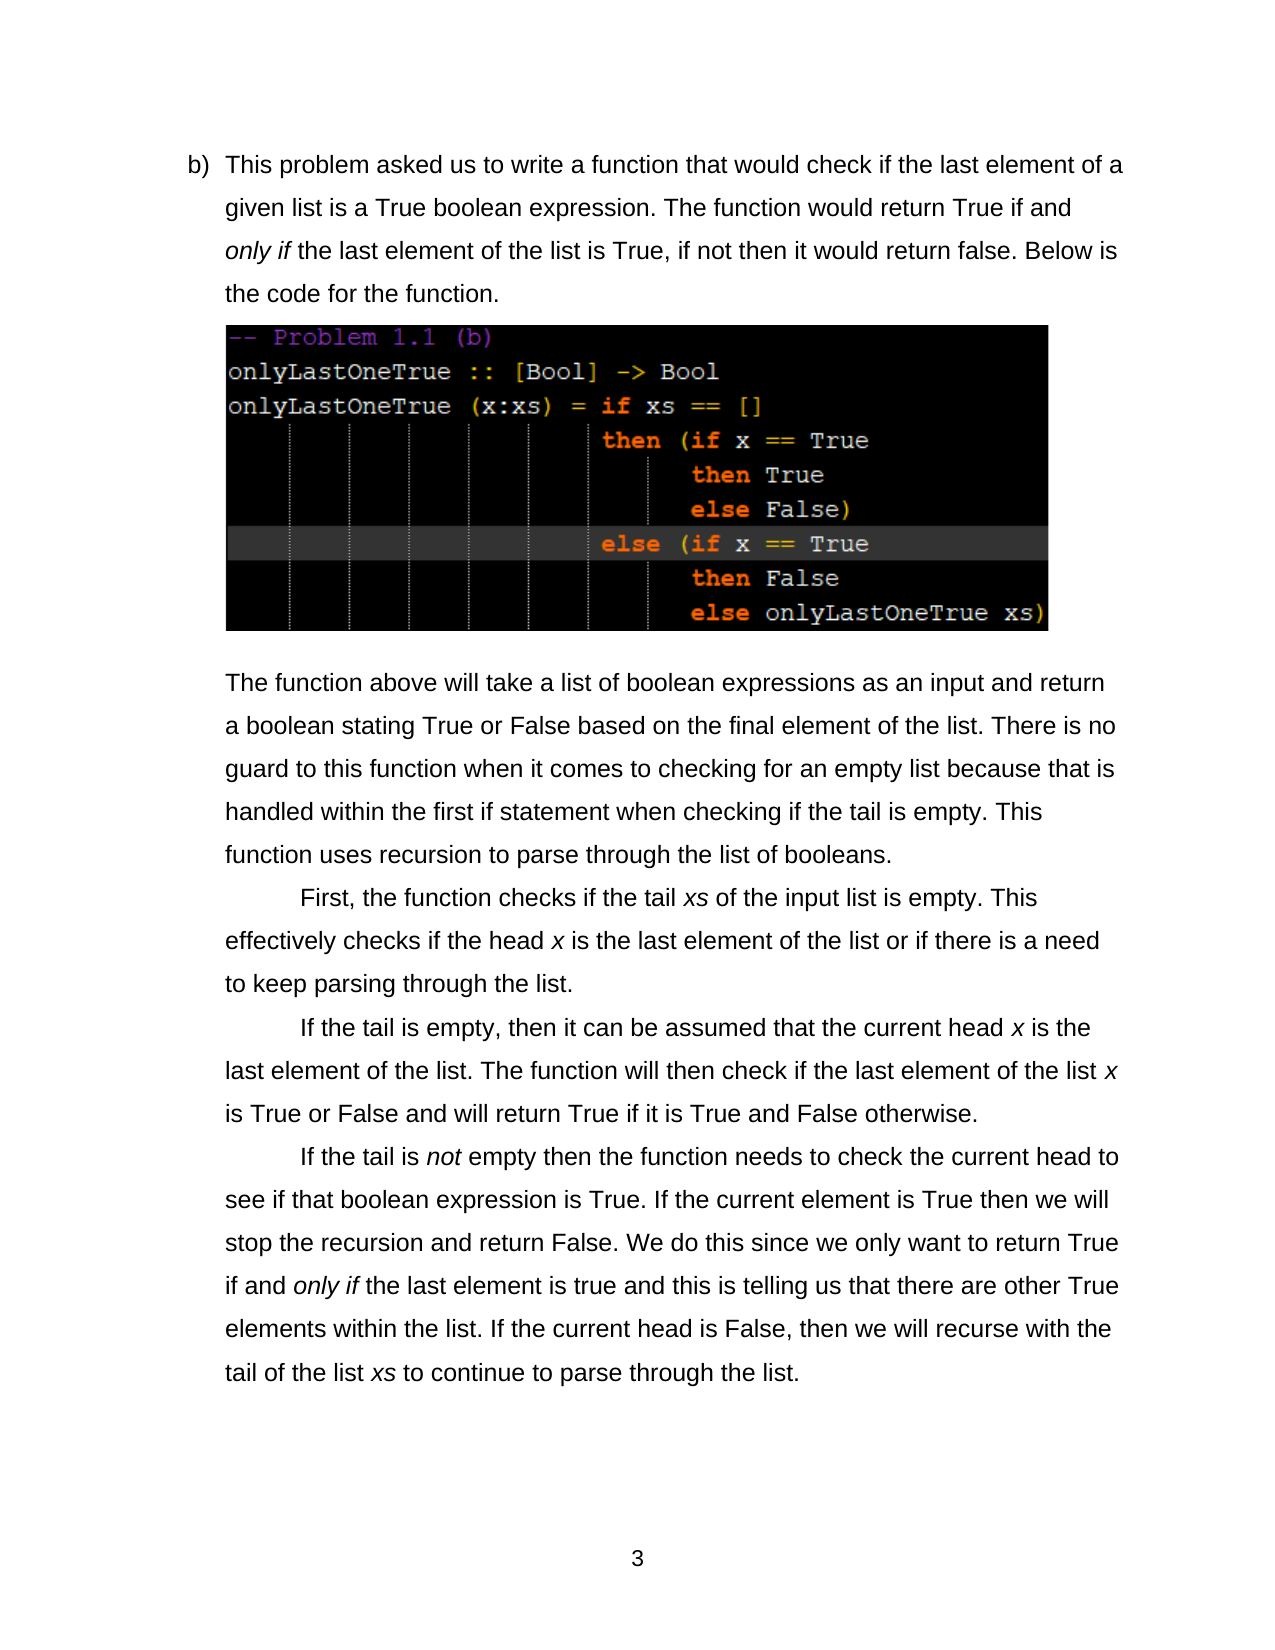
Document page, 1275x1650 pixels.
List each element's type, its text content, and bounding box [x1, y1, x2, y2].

picture [225, 325, 1049, 631]
list This problem asked us to write a function that would check if the last element of a given list is a True boolean expression. The function would return True if and only if the last element of the list is True, if not then it would return false. Below is the code for the function. [187, 150, 1125, 308]
text The function above will take a list of boolean expressions as an input and return a boolean stating True or False based on the final element of the list. There is no guard to this function when it comes to checking for an empty list because that is handled within the first if statement when checking if the tail is empty. This function uses recursion to parse through the list of booleans. [225, 667, 1125, 869]
text First, the function checks if the tail xs of the input list is empty. This effectively checks if the head x is the last element of the list or if there is a need to keep parsing through the list. [225, 883, 1125, 998]
text If the tail is empty, then it can be assumed that the current head x is the last element of the list. The function will then check if the last element of the list x is True or False and will return True if it is True and False otherwise. [225, 1012, 1125, 1127]
text If the tail is not empty then the function needs to check the current head to see if that boolean expression is True. If the current element is True then we will stop the recursion and return False. We do this since we only want to return True if and only if the last element is true and this is telling us that there are other True elements within the list. If the current head is False, then we will recurse with the tail of the list xs to continue to parse through the list. [225, 1142, 1125, 1386]
